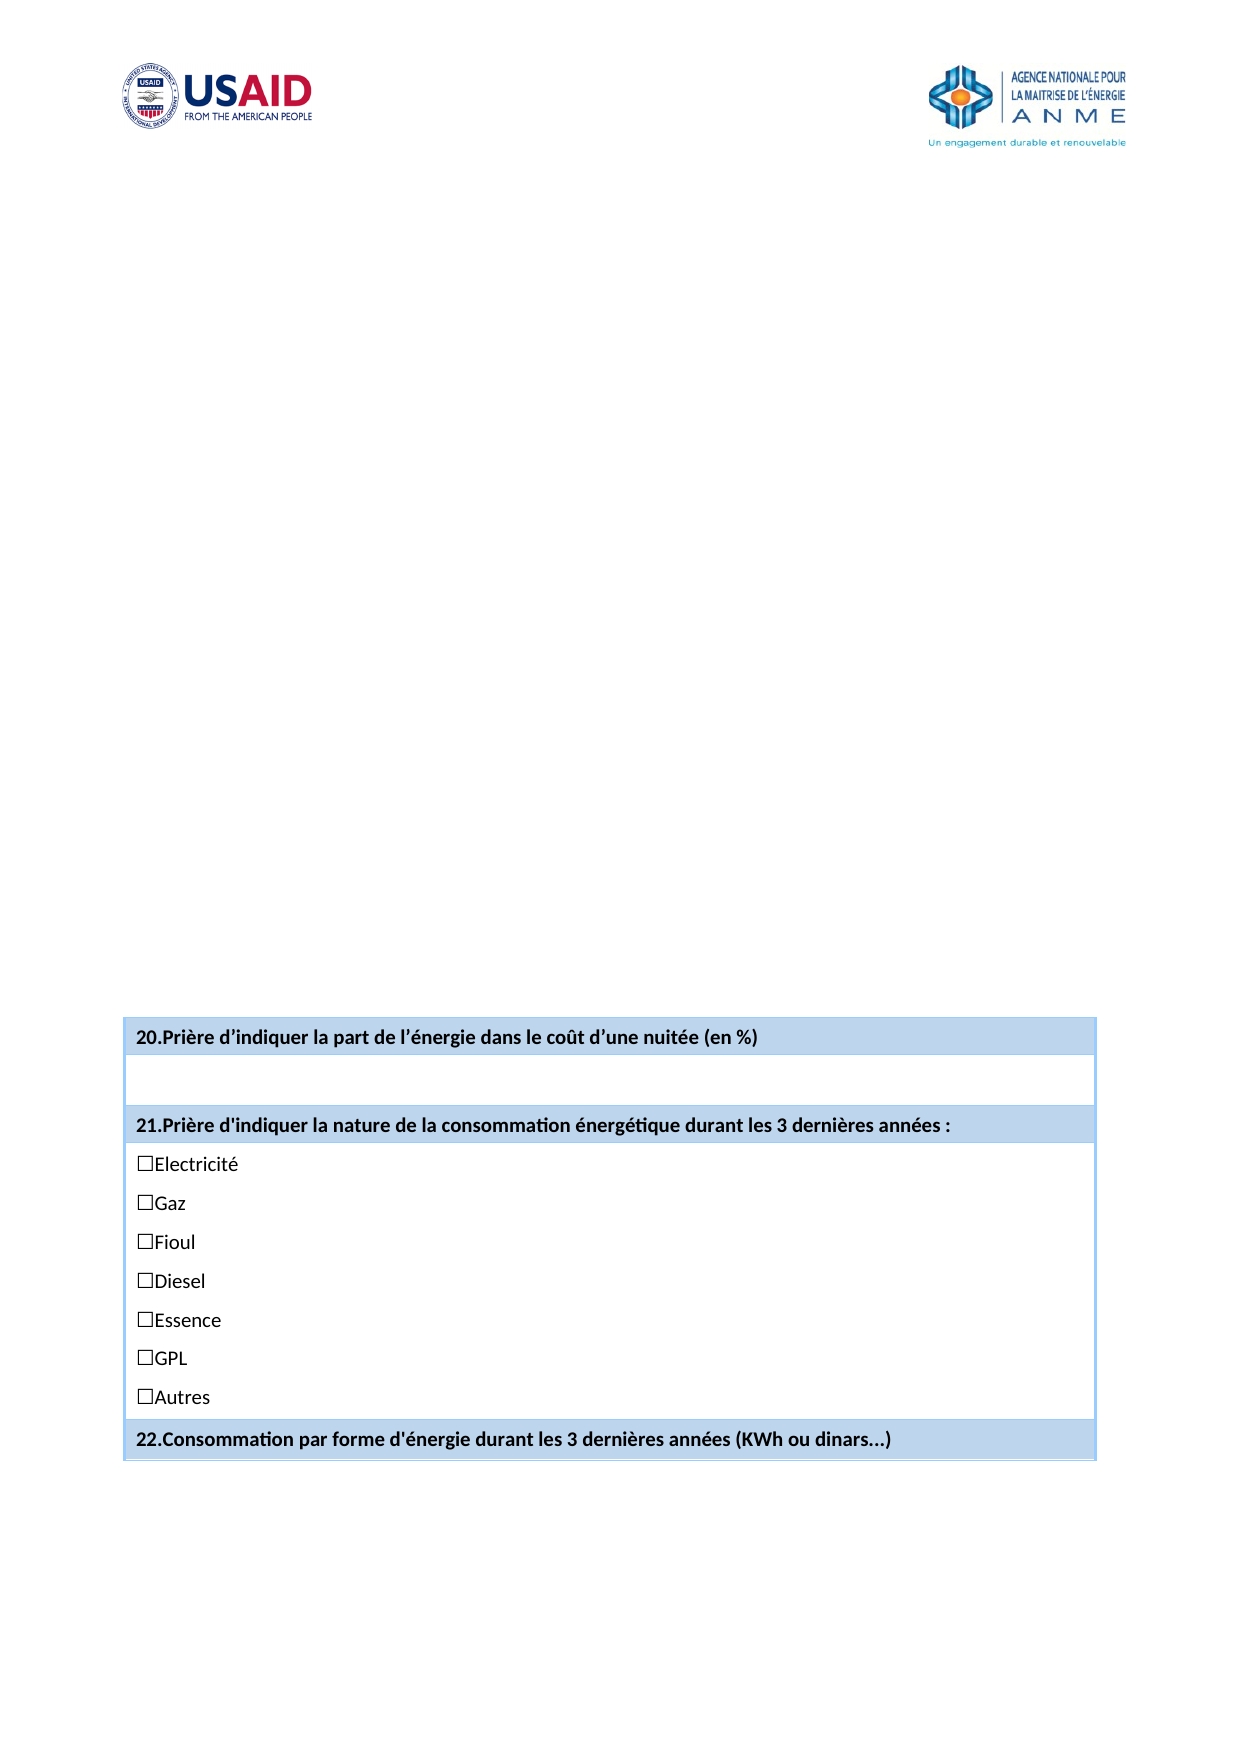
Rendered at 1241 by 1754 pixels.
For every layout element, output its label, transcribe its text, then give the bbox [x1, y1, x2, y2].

picture [122, 63, 312, 129]
table_cell [126, 1055, 1094, 1105]
table_cell 22.Consommation par forme d'énergie durant les 3 dernières années (KWh ou dinars...) [126, 1420, 1094, 1459]
table_cell 21.Prière d'indiquer la nature de la consommation énergétique durant les 3 dernières années : [126, 1106, 1094, 1142]
picture [928, 63, 1126, 148]
table_cell Electricité Gaz Fioul Diesel Essence GPL Autres [126, 1143, 1094, 1419]
table_cell 20.Prière d’indiquer la part de l’énergie dans le coût d’une nuitée (en %) [126, 1018, 1094, 1054]
